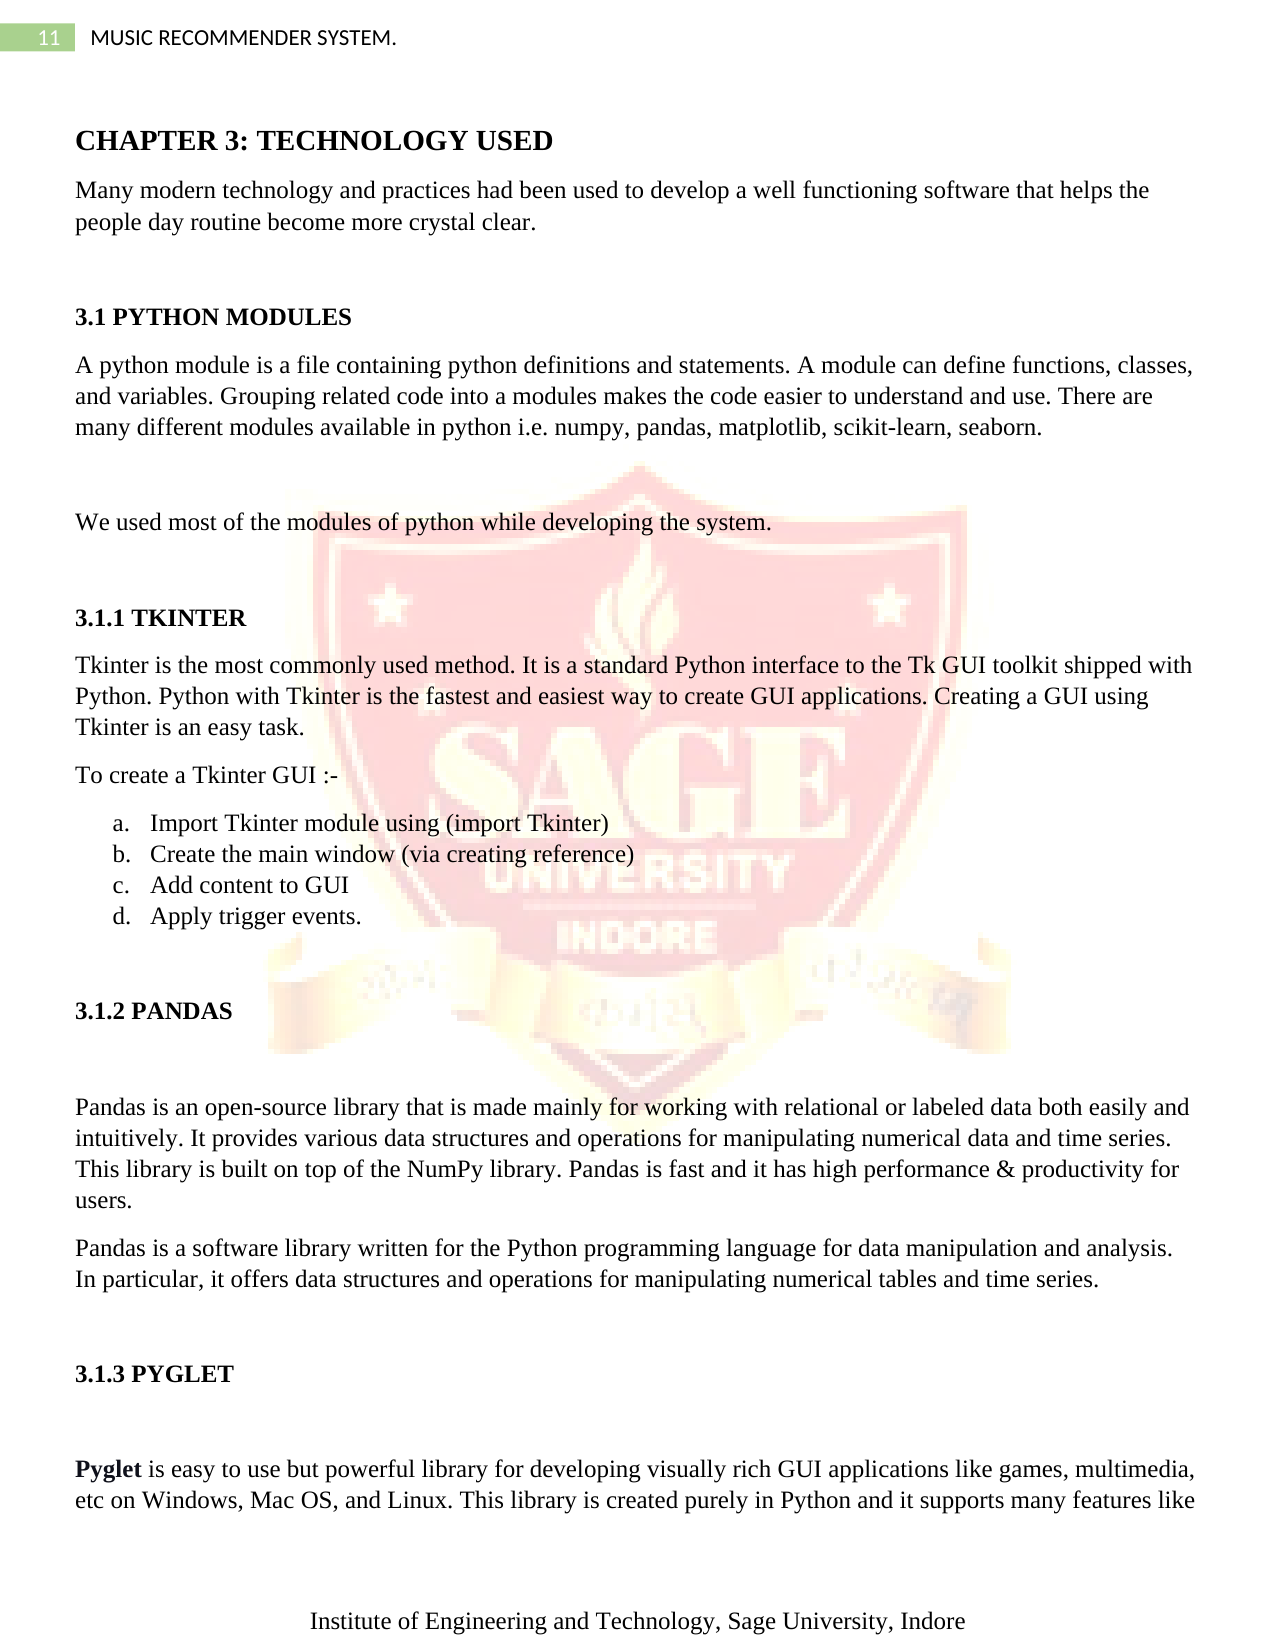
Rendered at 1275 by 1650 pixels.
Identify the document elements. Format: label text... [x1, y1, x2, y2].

text Many modern technology and practices had been used to develop a well functioning software that helps the people day routine become more crystal clear. [75, 176, 1200, 235]
list Add content to GUI [112, 870, 1200, 899]
text Tkinter is the most commonly used method. It is a standard Python interface to the Tk GUI toolkit shipped with Python. Python with Tkinter is the fastest and easiest way to create GUI applications. Creating a GUI using Tkinter is an easy task. [75, 650, 1200, 741]
text 3.1.2 PANDAS [75, 996, 1200, 1025]
text We used most of the modules of python while developing the system. [75, 507, 1200, 536]
text A python module is a file containing python definitions and statements. A module can define functions, classes, and variables. Grouping related code into a modules makes the code easier to understand and use. There are many different modules available in python i.e. numpy, pandas, matplotlib, scikit-learn, seaborn. [75, 350, 1200, 441]
list Import Tkinter module using (import Tkinter) [112, 808, 1200, 837]
text 3.1.3 PYGLET [75, 1359, 1200, 1388]
list Apply trigger events. [112, 901, 1200, 930]
text 3.1 PYTHON MODULES [75, 302, 1200, 331]
text To create a Tkinter GUI :- [75, 760, 1200, 789]
text 3.1.1 TKINTER [75, 603, 1200, 631]
list Create the main window (via creating reference) [112, 839, 1200, 868]
text Pandas is a software library written for the Python programming language for data manipulation and analysis. In particular, it offers data structures and operations for manipulating numerical tables and time series. [75, 1233, 1200, 1292]
text CHAPTER 3: TECHNOLOGY USED [75, 123, 1200, 156]
text Pandas is an open-source library that is made mainly for working with relational or labeled data both easily and intuitively. It provides various data structures and operations for manipulating numerical data and time series. This library is built on top of the NumPy library. Pandas is fast and it has high performance & productivity for users. [75, 1092, 1200, 1214]
